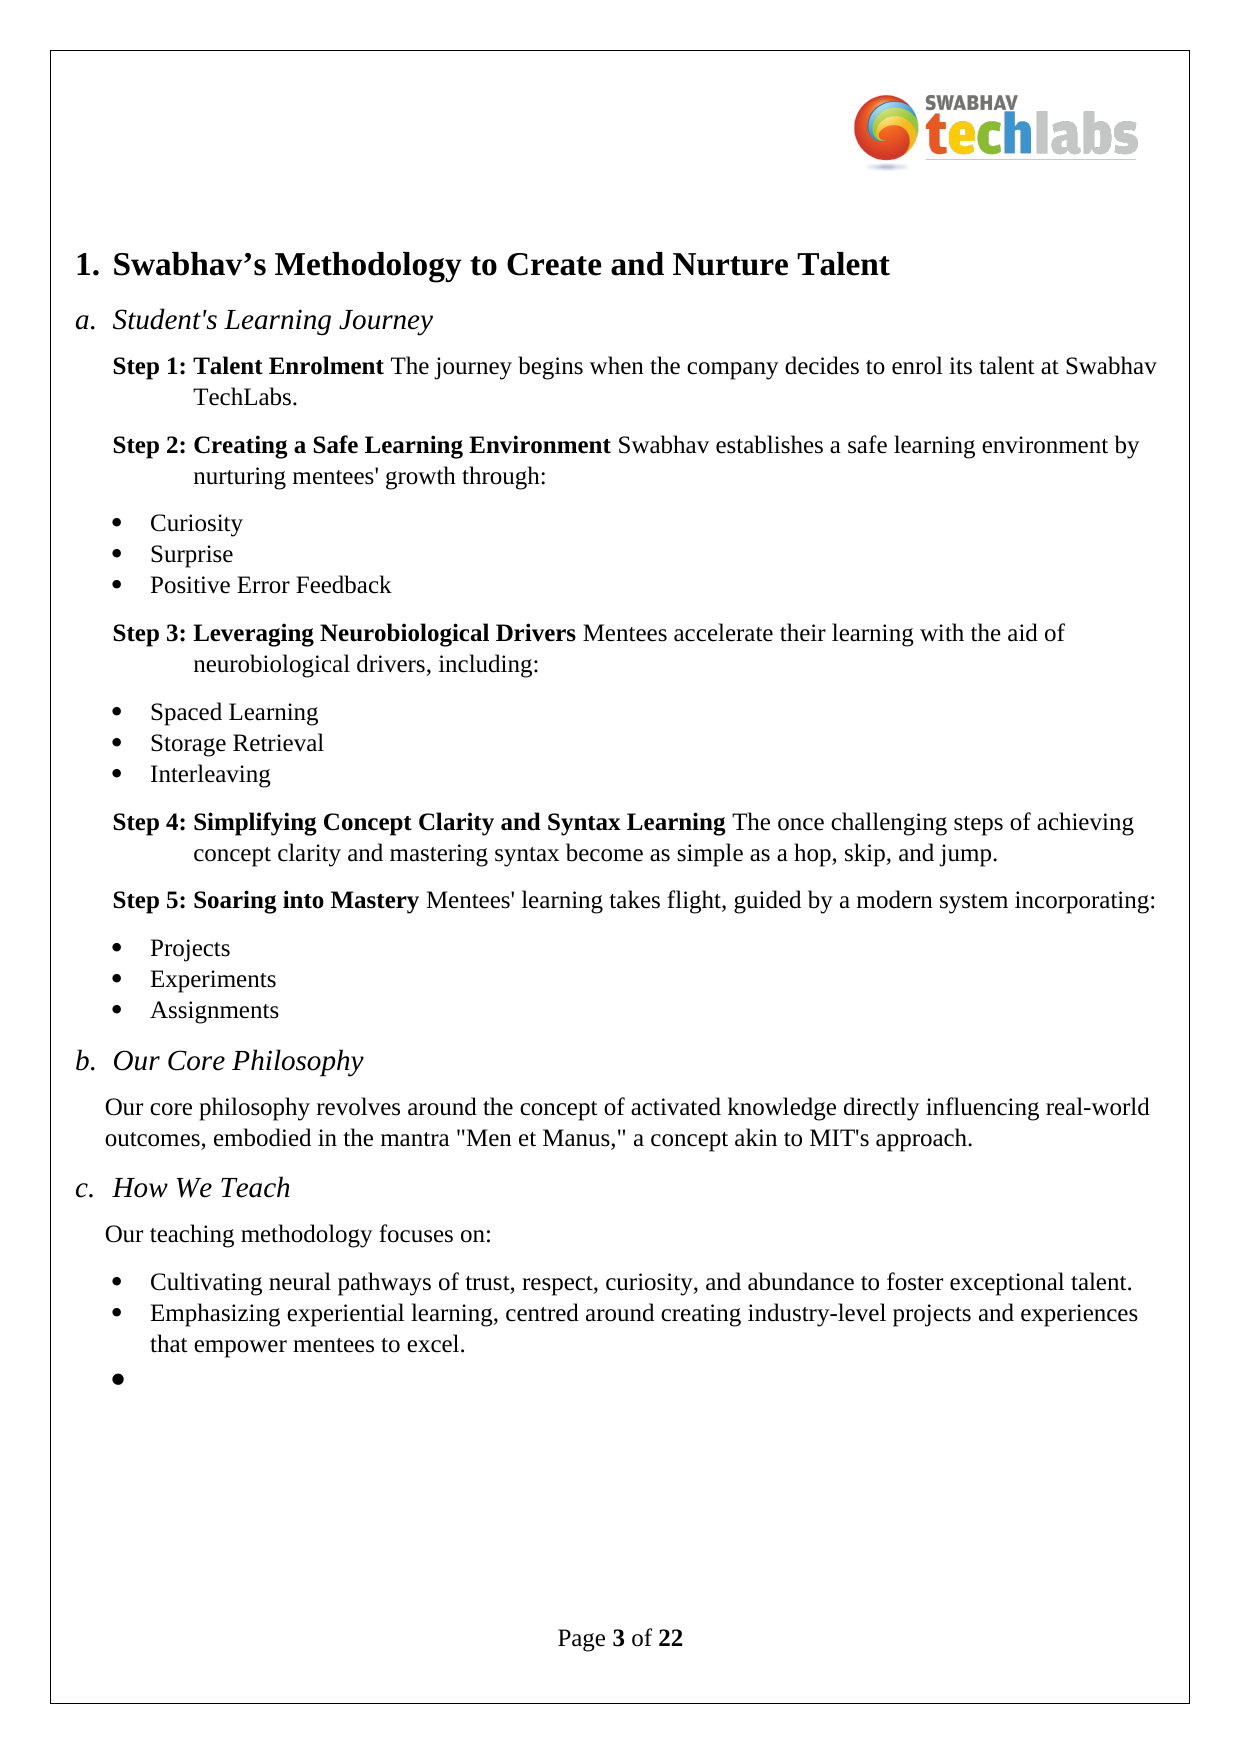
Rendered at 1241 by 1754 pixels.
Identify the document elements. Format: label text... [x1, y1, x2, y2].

text Step 2: Creating a Safe Learning Environment Swabhav establishes a safe learning environment by nurturing mentees' growth through: [112, 430, 1165, 489]
list Positive Error Feedback [112, 571, 1165, 599]
list Emphasizing experiential learning, centred around creating industry-level projects and experiences that empower mentees to excel. [112, 1298, 1165, 1358]
text Step 4: Simplifying Concept Clarity and Syntax Learning The once challenging steps of achieving concept clarity and mastering syntax become as simple as a hop, skip, and jump. [112, 807, 1165, 867]
list Assignments [112, 995, 1165, 1024]
list Interleaving [112, 759, 1165, 788]
text Our teaching methodology focuses on: [104, 1219, 1165, 1248]
text Our core philosophy revolves around the concept of activated knowledge directly influencing real-world outcomes, embodied in the mantra "Men et Manus," a concept akin to MIT's approach. [104, 1092, 1165, 1151]
list Storage Retrieval [112, 728, 1165, 757]
list Curiosity [112, 508, 1165, 537]
list Experiments [112, 964, 1165, 993]
list Projects [112, 933, 1165, 962]
list Spaced Learning [112, 697, 1165, 726]
subtitle How We Teach [75, 1170, 1165, 1204]
text Step 5: Soaring into Mastery Mentees' learning takes flight, guided by a modern system incorporating: [112, 886, 1165, 914]
text Step 3: Leveraging Neurobiological Drivers Mentees accelerate their learning with the aid of neurobiological drivers, including: [112, 618, 1165, 678]
subtitle Swabhav’s Methodology to Create and Nurture Talent [75, 244, 1165, 283]
picture [845, 95, 1141, 182]
text Step 1: Talent Enrolment The journey begins when the company decides to enrol its talent at Swabhav TechLabs. [112, 351, 1165, 411]
list Cultivating neural pathways of trust, respect, curiosity, and abundance to foster exceptional talent. [112, 1267, 1165, 1296]
list Surprise [112, 539, 1165, 568]
subtitle Our Core Philosophy [75, 1043, 1165, 1077]
subtitle Student's Learning Journey [75, 302, 1165, 336]
